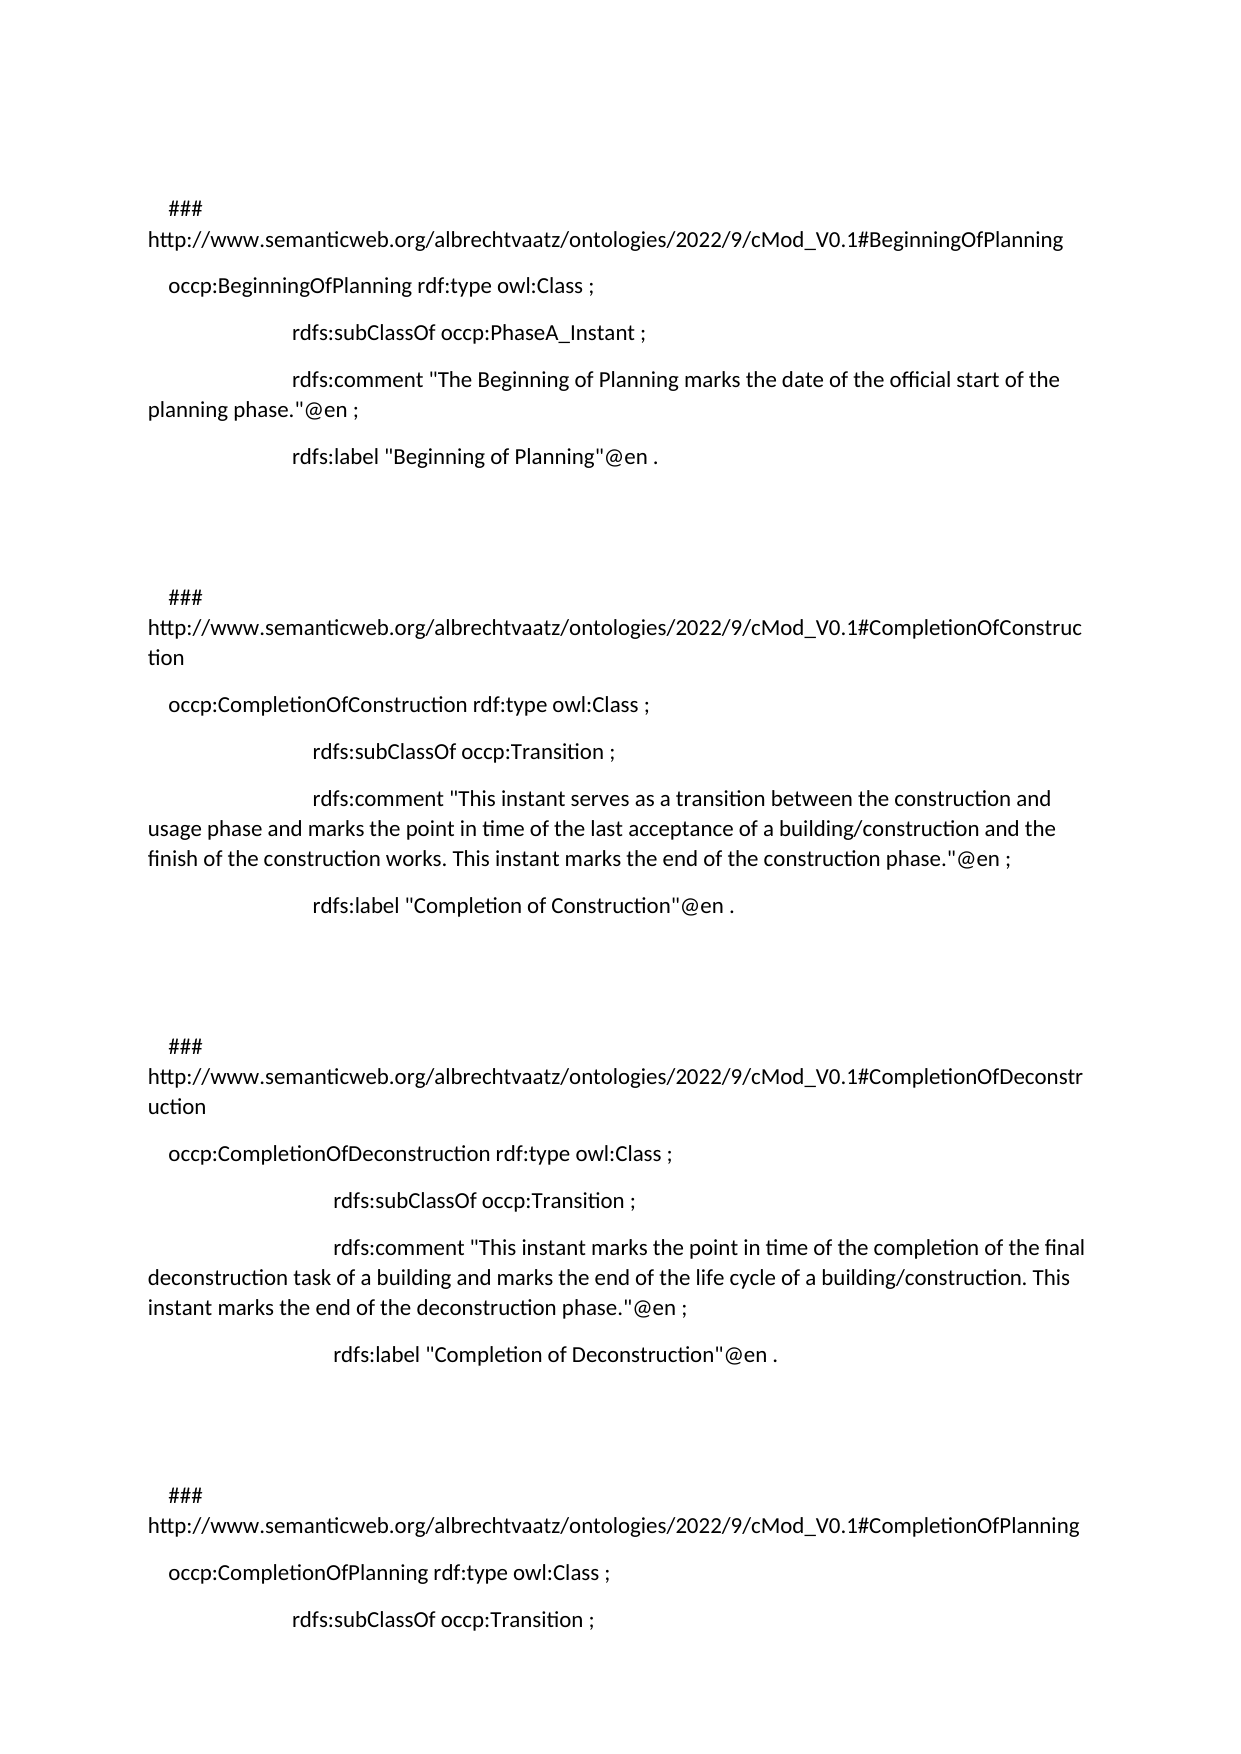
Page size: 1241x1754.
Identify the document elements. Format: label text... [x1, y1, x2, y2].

text rdfs:subClassOf occp:Transition ; [148, 1186, 1093, 1214]
text ### http://www.semanticweb.org/albrechtvaatz/ontologies/2022/9/cMod_V0.1#CompletionOfPlanning [148, 1481, 1093, 1539]
text rdfs:comment "The Beginning of Planning marks the date of the official start of the planning phase."@en ; [148, 365, 1093, 423]
text rdfs:label "Completion of Deconstruction"@en . [148, 1340, 1093, 1368]
text rdfs:comment "This instant marks the point in time of the completion of the final deconstruction task of a building and marks the end of the life cycle of a building/construction. This instant marks the end of the deconstruction phase."@en ; [148, 1233, 1093, 1321]
text ### http://www.semanticweb.org/albrechtvaatz/ontologies/2022/9/cMod_V0.1#CompletionOfConstruction [148, 583, 1093, 671]
text occp:CompletionOfPlanning rdf:type owl:Class ; [148, 1558, 1093, 1586]
text rdfs:subClassOf occp:Transition ; [148, 1605, 1093, 1633]
text occp:BeginningOfPlanning rdf:type owl:Class ; [148, 272, 1093, 299]
text occp:CompletionOfConstruction rdf:type owl:Class ; [148, 690, 1093, 718]
text occp:CompletionOfDeconstruction rdf:type owl:Class ; [148, 1139, 1093, 1167]
text rdfs:label "Completion of Construction"@en . [148, 891, 1093, 919]
text rdfs:subClassOf occp:Transition ; [148, 737, 1093, 765]
text rdfs:subClassOf occp:PhaseA_Instant ; [148, 318, 1093, 346]
text rdfs:label "Beginning of Planning"@en . [148, 442, 1093, 470]
text ### http://www.semanticweb.org/albrechtvaatz/ontologies/2022/9/cMod_V0.1#CompletionOfDeconstruction [148, 1032, 1093, 1120]
text ### http://www.semanticweb.org/albrechtvaatz/ontologies/2022/9/cMod_V0.1#BeginningOfPlanning [148, 194, 1093, 253]
text rdfs:comment "This instant serves as a transition between the construction and usage phase and marks the point in time of the last acceptance of a building/construction and the finish of the construction works. This instant marks the end of the construction phase."@en ; [148, 784, 1093, 872]
